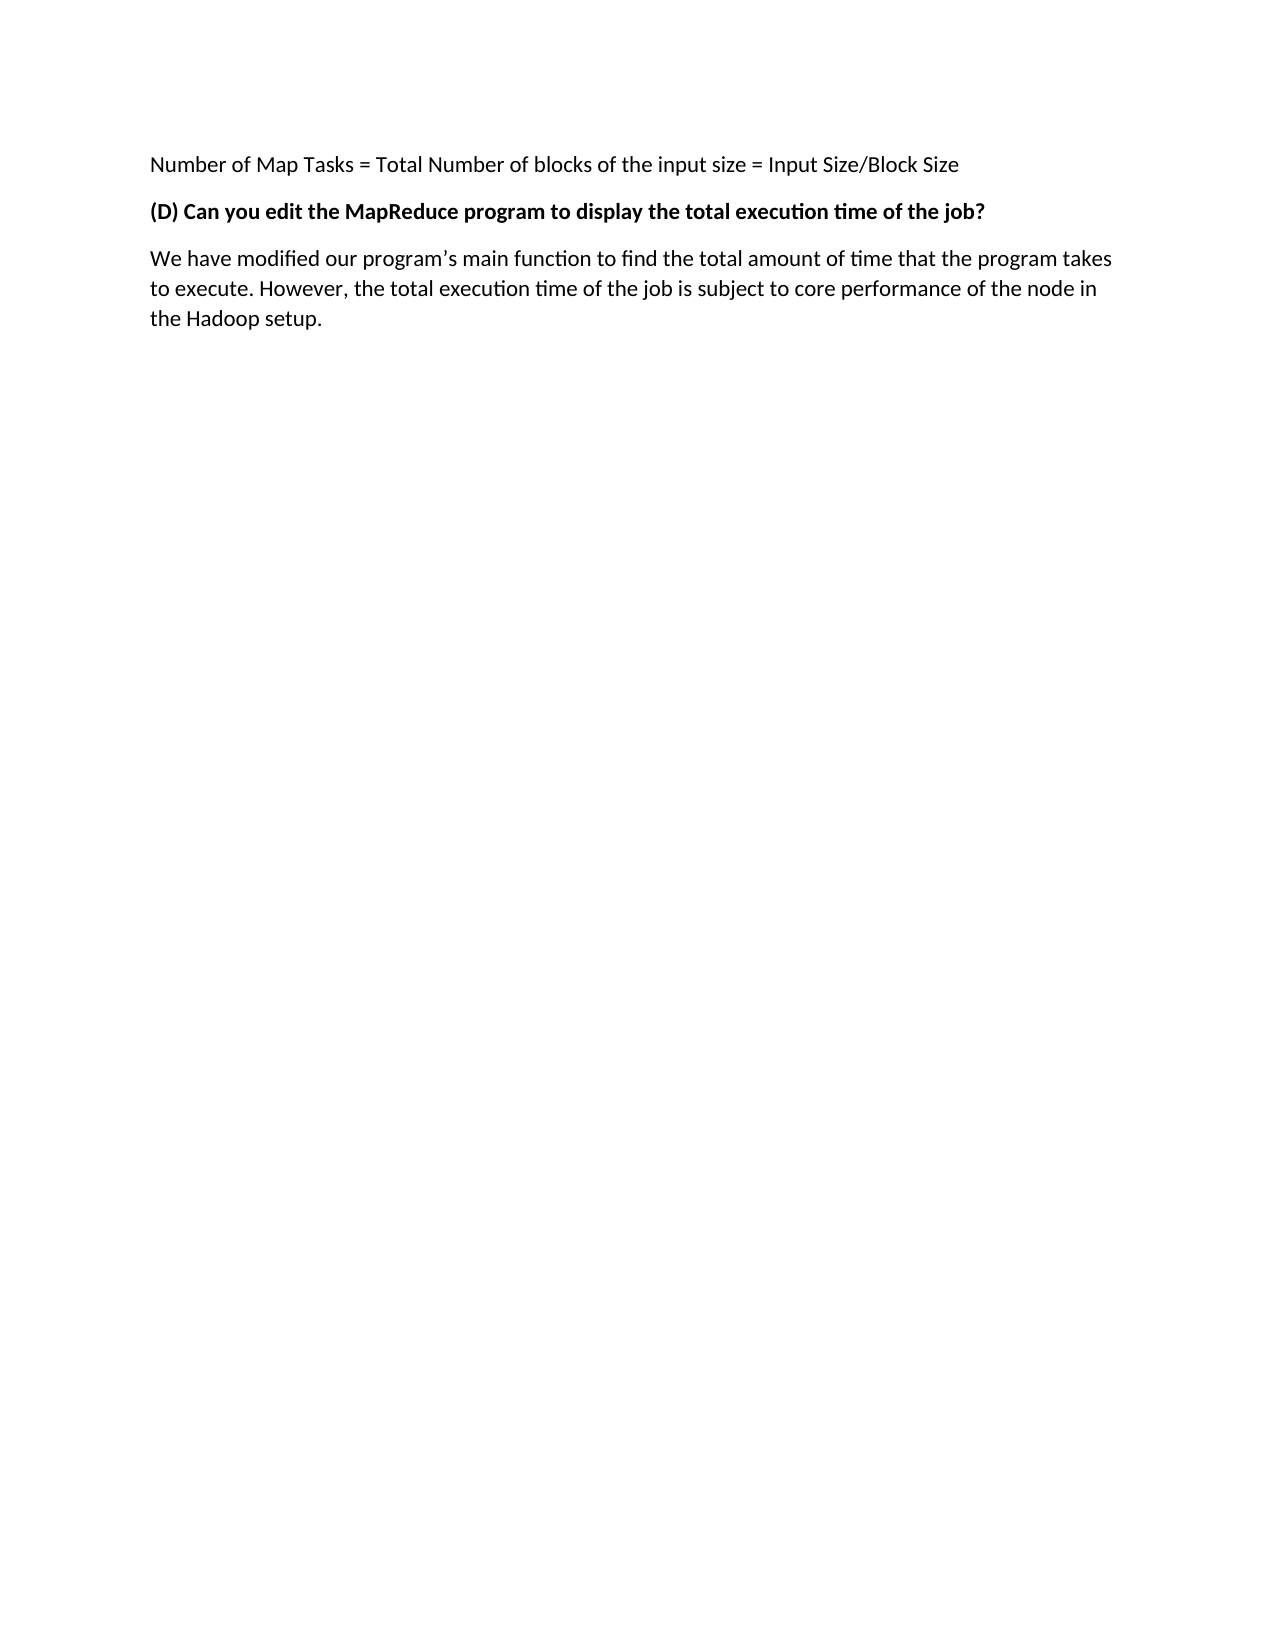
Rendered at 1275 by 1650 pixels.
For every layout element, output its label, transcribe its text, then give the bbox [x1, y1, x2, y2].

text Number of Map Tasks = Total Number of blocks of the input size = Input Size/Block Size [150, 150, 1125, 178]
text We have modified our program’s main function to find the total amount of time that the program takes to execute. However, the total execution time of the job is subject to core performance of the node in the Hadoop setup. [150, 244, 1125, 332]
text (D) Can you edit the MapReduce program to display the total execution time of the job? [150, 197, 1125, 225]
